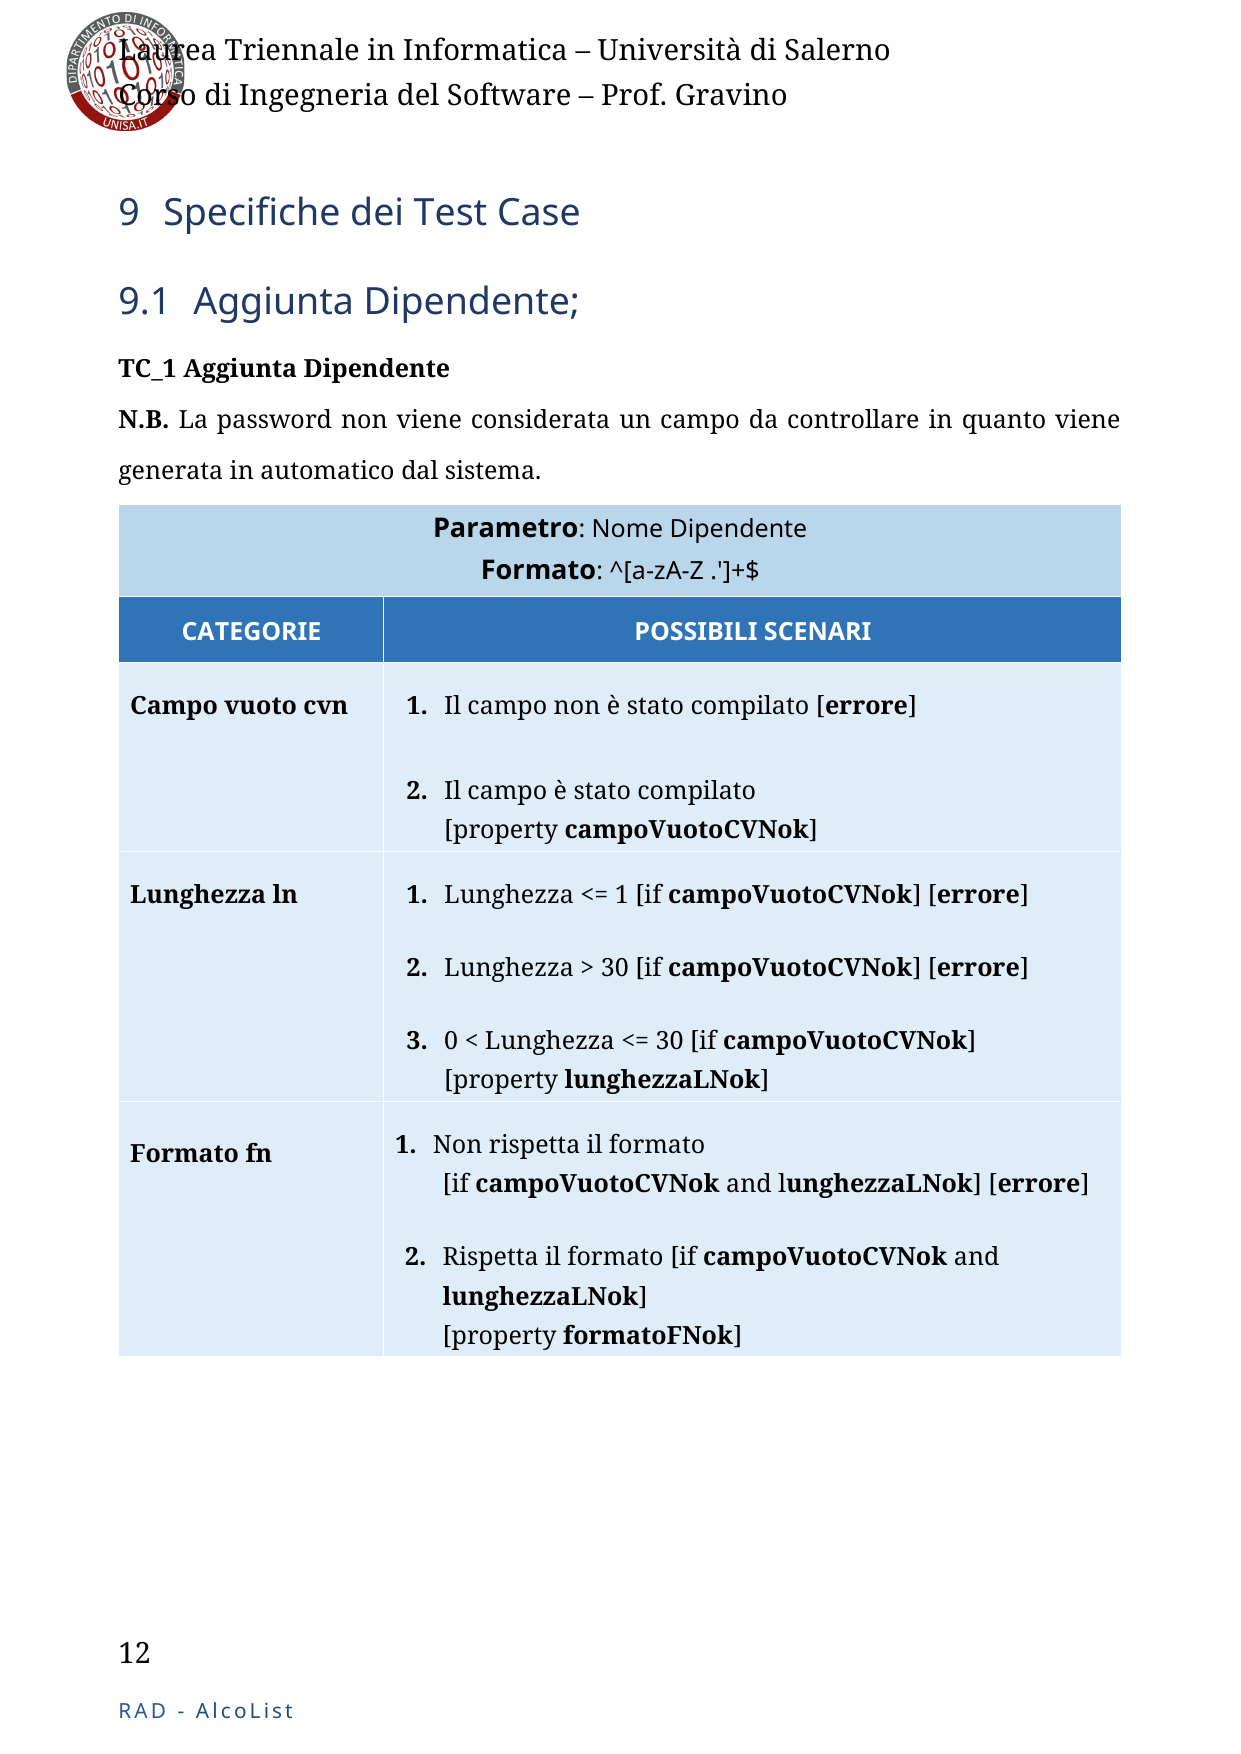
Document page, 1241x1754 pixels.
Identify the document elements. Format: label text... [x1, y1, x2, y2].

table_cell POSSIBILI SCENARI [384, 597, 1121, 662]
text TC_1 Aggiunta Dipendente [118, 351, 1122, 385]
picture [66, 12, 185, 131]
text N.B. La password non viene considerata un campo da controllare in quanto viene generata in automatico dal sistema. [118, 402, 1122, 487]
table_cell CATEGORIE [119, 597, 383, 662]
table_cell Il campo non è stato compilato [errore] Il campo è stato compilato [property campoVuotoCVNok] [384, 663, 1121, 851]
subtitle Aggiunta Dipendente; [118, 274, 1122, 325]
table_cell Lunghezza <= 1 [if campoVuotoCVNok] [errore] Lunghezza > 30 [if campoVuotoCVNok] [errore] 0 < Lunghezza <= 30 [if campoVuotoCVNok] [property lunghezzaLNok] [384, 852, 1121, 1101]
table_cell Formato fn [119, 1102, 383, 1356]
table_cell Lunghezza ln [119, 852, 383, 1101]
table_cell Campo vuoto cvn [119, 663, 383, 851]
table_cell Non rispetta il formato [if campoVuotoCVNok and lunghezzaLNok] [errore] Rispetta il formato [if campoVuotoCVNok and lunghezzaLNok] [property formatoFNok] [384, 1102, 1121, 1356]
subtitle Specifiche dei Test Case [118, 185, 1122, 236]
table_header Parametro: Nome Dipendente Formato: ^[a-zA-Z .']+$ [119, 505, 1121, 596]
